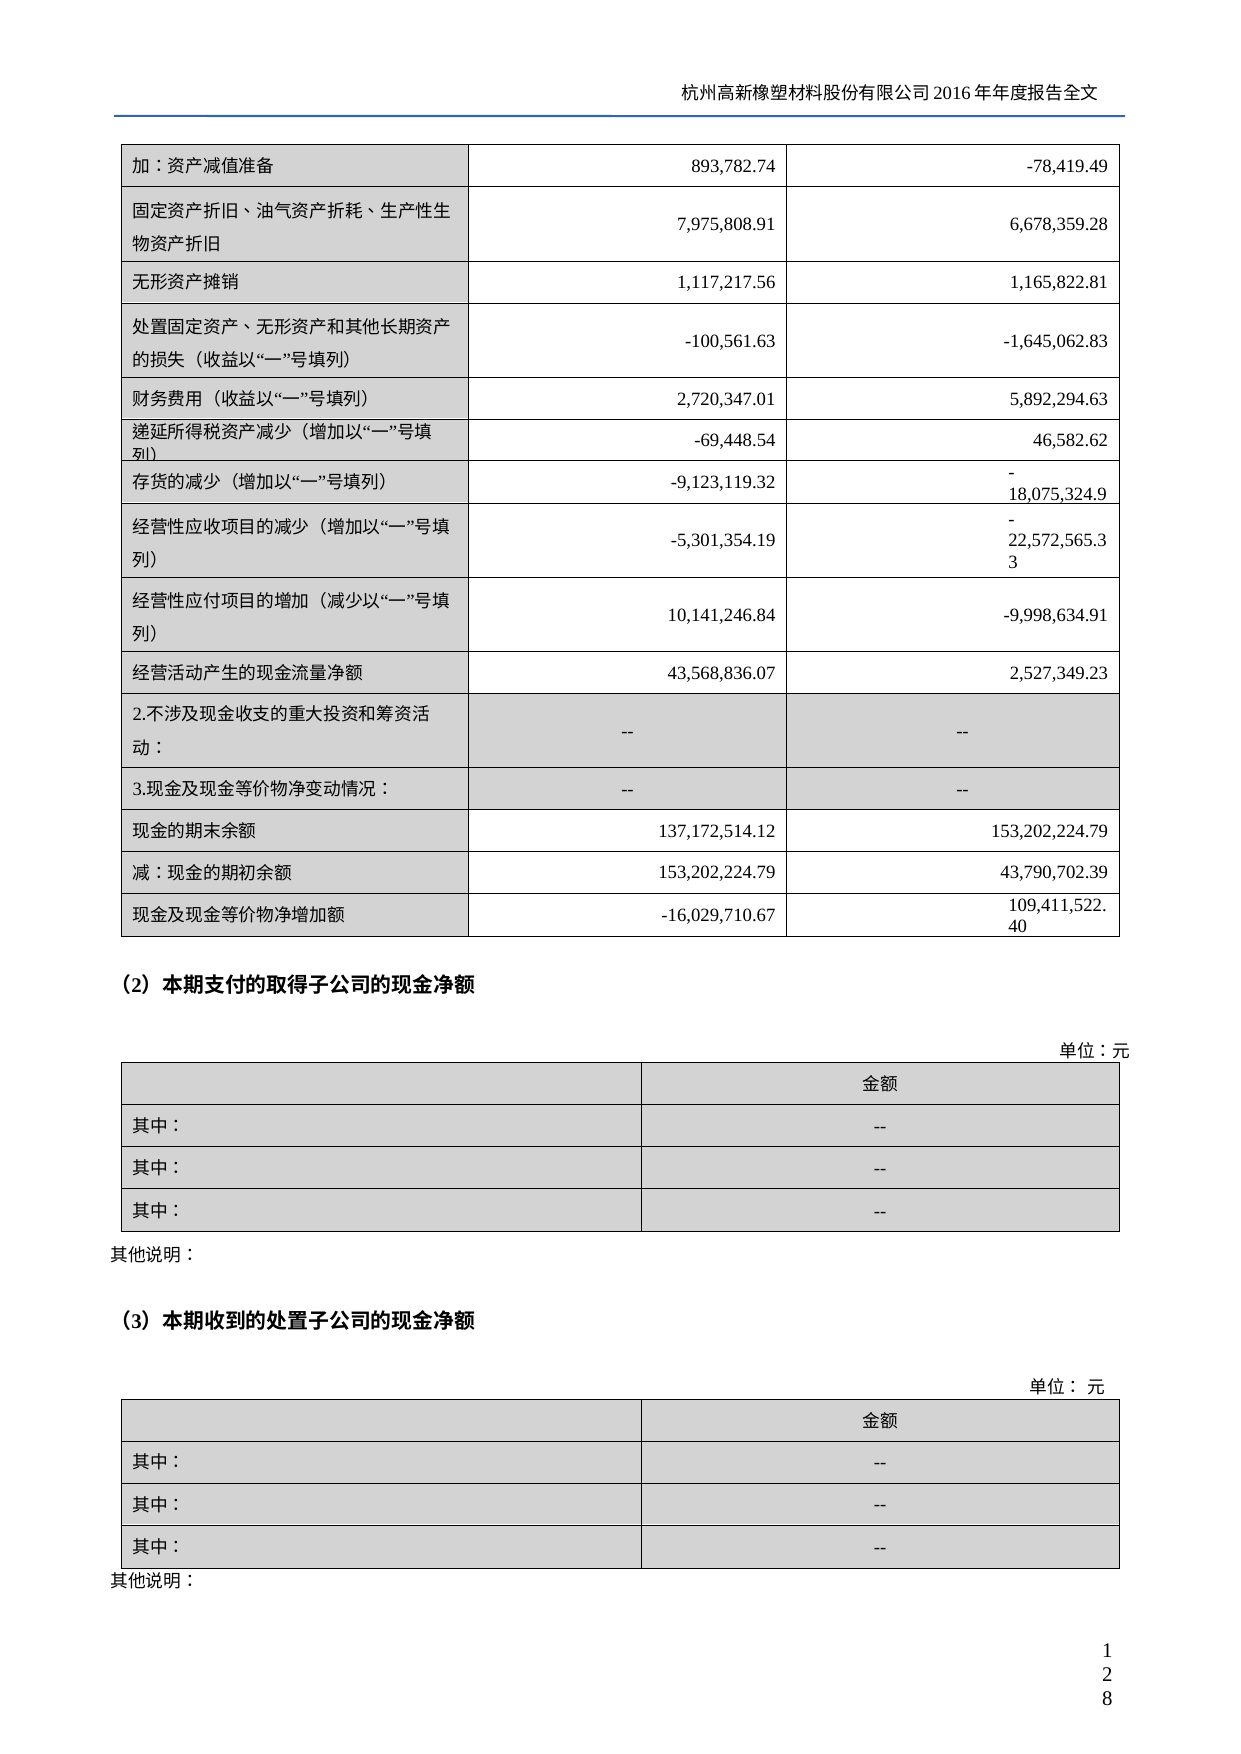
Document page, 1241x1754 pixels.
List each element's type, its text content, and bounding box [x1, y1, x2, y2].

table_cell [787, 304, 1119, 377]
text 其他说明： [110, 1569, 1130, 1593]
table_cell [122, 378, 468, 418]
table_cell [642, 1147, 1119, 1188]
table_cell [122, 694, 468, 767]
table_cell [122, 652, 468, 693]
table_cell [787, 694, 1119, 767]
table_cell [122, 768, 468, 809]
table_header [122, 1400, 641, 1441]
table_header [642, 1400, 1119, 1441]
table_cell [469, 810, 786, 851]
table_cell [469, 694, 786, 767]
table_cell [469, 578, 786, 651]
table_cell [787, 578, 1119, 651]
text （2）本期支付的取得子公司的现金净额 [110, 970, 1130, 998]
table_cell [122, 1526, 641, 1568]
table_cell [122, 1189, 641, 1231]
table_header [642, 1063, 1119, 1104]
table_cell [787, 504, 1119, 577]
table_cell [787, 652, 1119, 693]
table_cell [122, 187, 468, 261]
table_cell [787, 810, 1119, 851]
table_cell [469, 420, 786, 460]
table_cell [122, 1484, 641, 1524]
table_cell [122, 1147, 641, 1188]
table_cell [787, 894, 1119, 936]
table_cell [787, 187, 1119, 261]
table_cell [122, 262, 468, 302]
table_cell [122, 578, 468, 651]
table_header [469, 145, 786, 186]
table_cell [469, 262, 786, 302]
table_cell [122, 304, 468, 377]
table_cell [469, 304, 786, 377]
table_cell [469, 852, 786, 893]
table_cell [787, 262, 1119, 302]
text （3）本期收到的处置子公司的现金净额 [110, 1306, 1130, 1335]
text 单位： 元 [1029, 1374, 1130, 1399]
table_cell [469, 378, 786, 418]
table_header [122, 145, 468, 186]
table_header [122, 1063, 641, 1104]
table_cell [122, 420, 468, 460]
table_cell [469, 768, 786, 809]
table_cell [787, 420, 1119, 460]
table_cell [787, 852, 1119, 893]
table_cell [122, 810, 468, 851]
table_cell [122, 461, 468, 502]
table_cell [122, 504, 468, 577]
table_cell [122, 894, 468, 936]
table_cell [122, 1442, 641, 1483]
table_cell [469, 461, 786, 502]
text 其他说明： [110, 1243, 1130, 1267]
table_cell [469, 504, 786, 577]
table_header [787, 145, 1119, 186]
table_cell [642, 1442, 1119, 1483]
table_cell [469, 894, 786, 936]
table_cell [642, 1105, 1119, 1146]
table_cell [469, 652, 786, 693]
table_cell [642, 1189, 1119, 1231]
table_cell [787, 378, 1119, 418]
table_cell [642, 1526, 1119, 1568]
text 单位：元 [110, 1038, 1130, 1062]
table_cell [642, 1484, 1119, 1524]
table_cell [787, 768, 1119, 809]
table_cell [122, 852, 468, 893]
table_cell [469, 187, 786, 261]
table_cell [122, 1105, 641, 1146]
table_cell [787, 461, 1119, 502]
